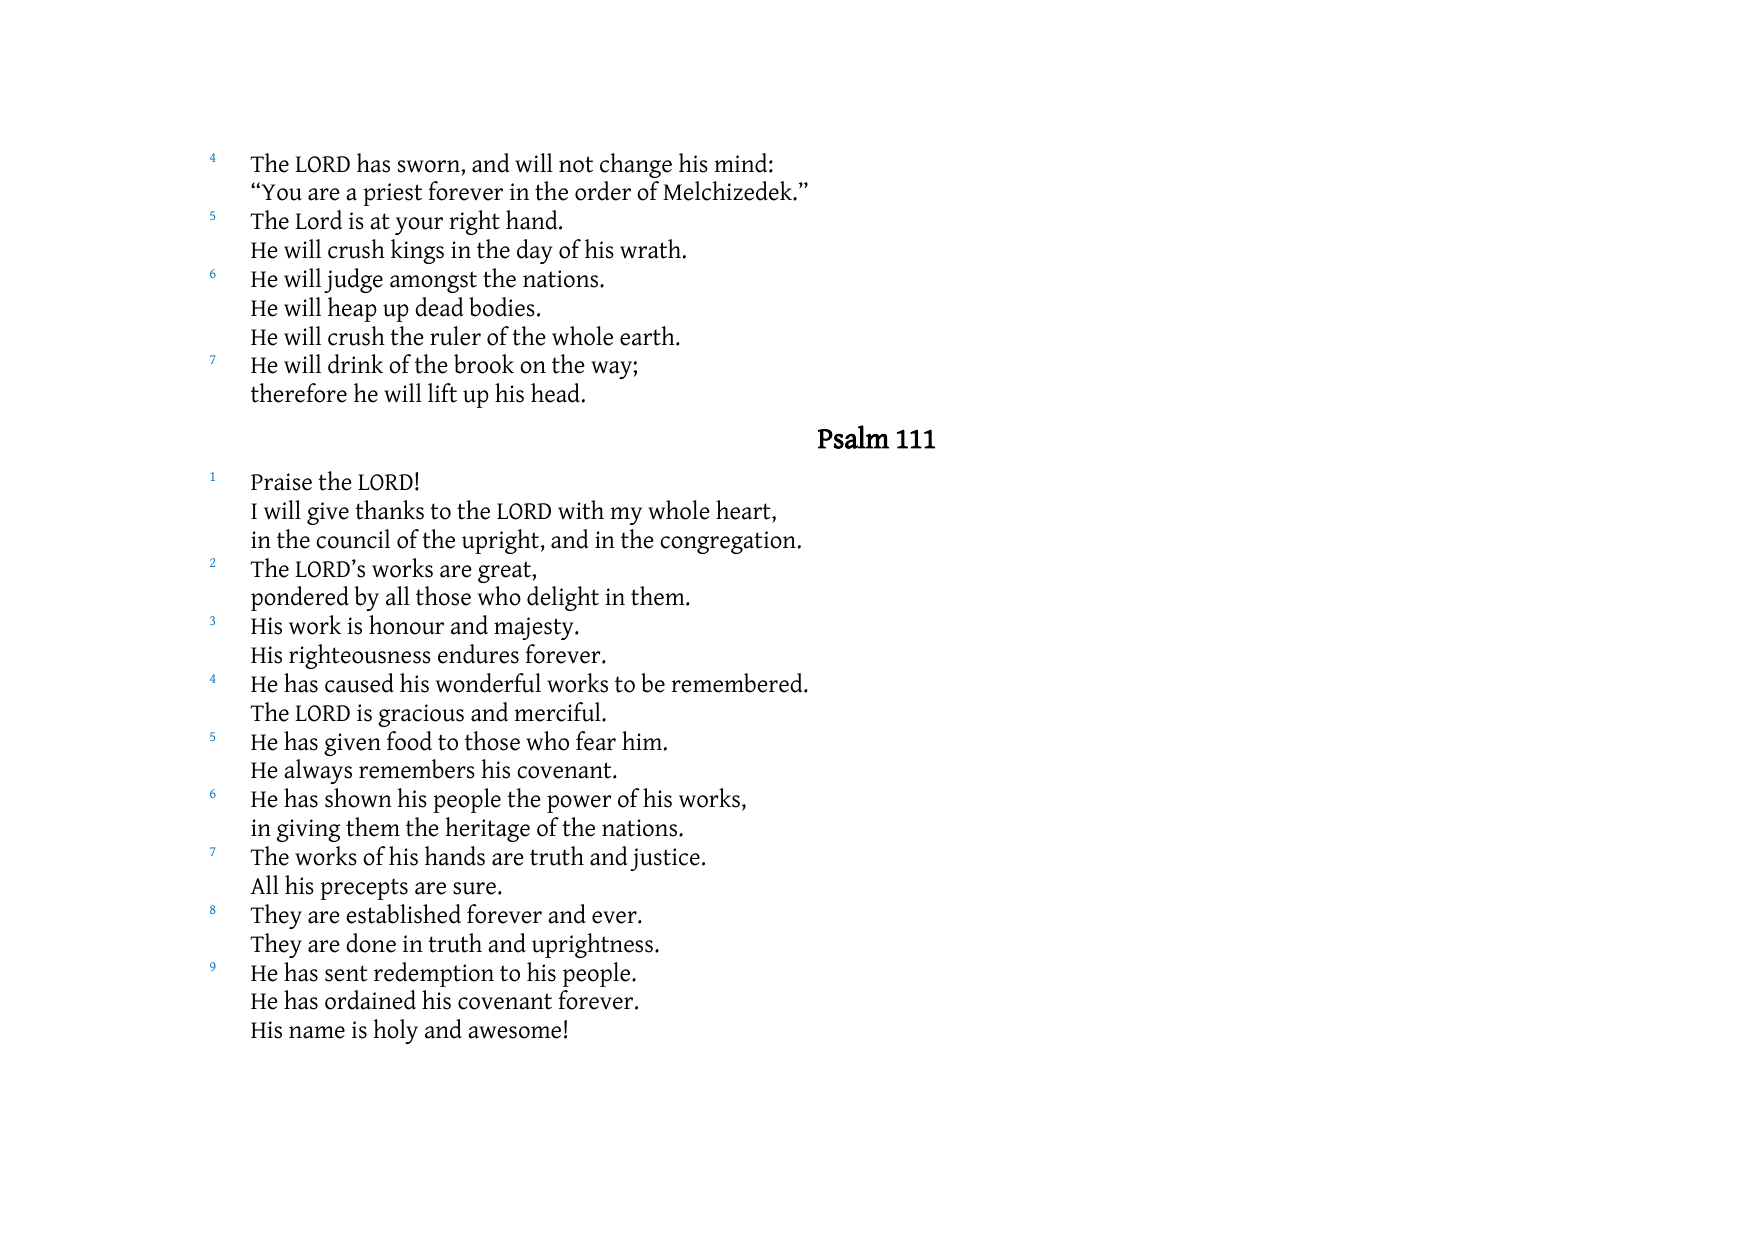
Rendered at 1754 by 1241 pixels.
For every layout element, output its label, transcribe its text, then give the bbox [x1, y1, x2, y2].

text 6 He has shown his people the power of his works, in giving them the heritage of the nations. [209, 786, 1545, 843]
text 3 His work is honour and majesty. His righteousness endures forever. [209, 613, 1545, 670]
text 5 The Lord is at your right hand. He will crush kings in the day of his wrath. [209, 208, 1545, 265]
text 5 He has given food to those who fear him. He always remembers his covenant. [209, 728, 1545, 786]
text Psalm 111 [150, 422, 1604, 456]
text 4 The LORD has sworn, and will not change his mind: “You are a priest forever in the order of Melchizedek.” [209, 150, 1545, 208]
text 2 The LORD’s works are great, pondered by all those who delight in them. [209, 555, 1545, 613]
text 7 The works of his hands are truth and justice. All his precepts are sure. [209, 843, 1545, 901]
text 9 He has sent redemption to his people. He has ordained his covenant forever. His name is holy and awesome! [209, 959, 1545, 1046]
text 7 He will drink of the brook on the way; therefore he will lift up his head. [209, 352, 1545, 410]
text 1 Praise the LORD! I will give thanks to the LORD with my whole heart, in the council of the upright, and in the congregation. [209, 468, 1545, 555]
text 4 He has caused his wonderful works to be remembered. The LORD is gracious and merciful. [209, 670, 1545, 728]
text 8 They are established forever and ever. They are done in truth and uprightness. [209, 901, 1545, 959]
text 6 He will judge amongst the nations. He will heap up dead bodies. He will crush the ruler of the whole earth. [209, 265, 1545, 352]
